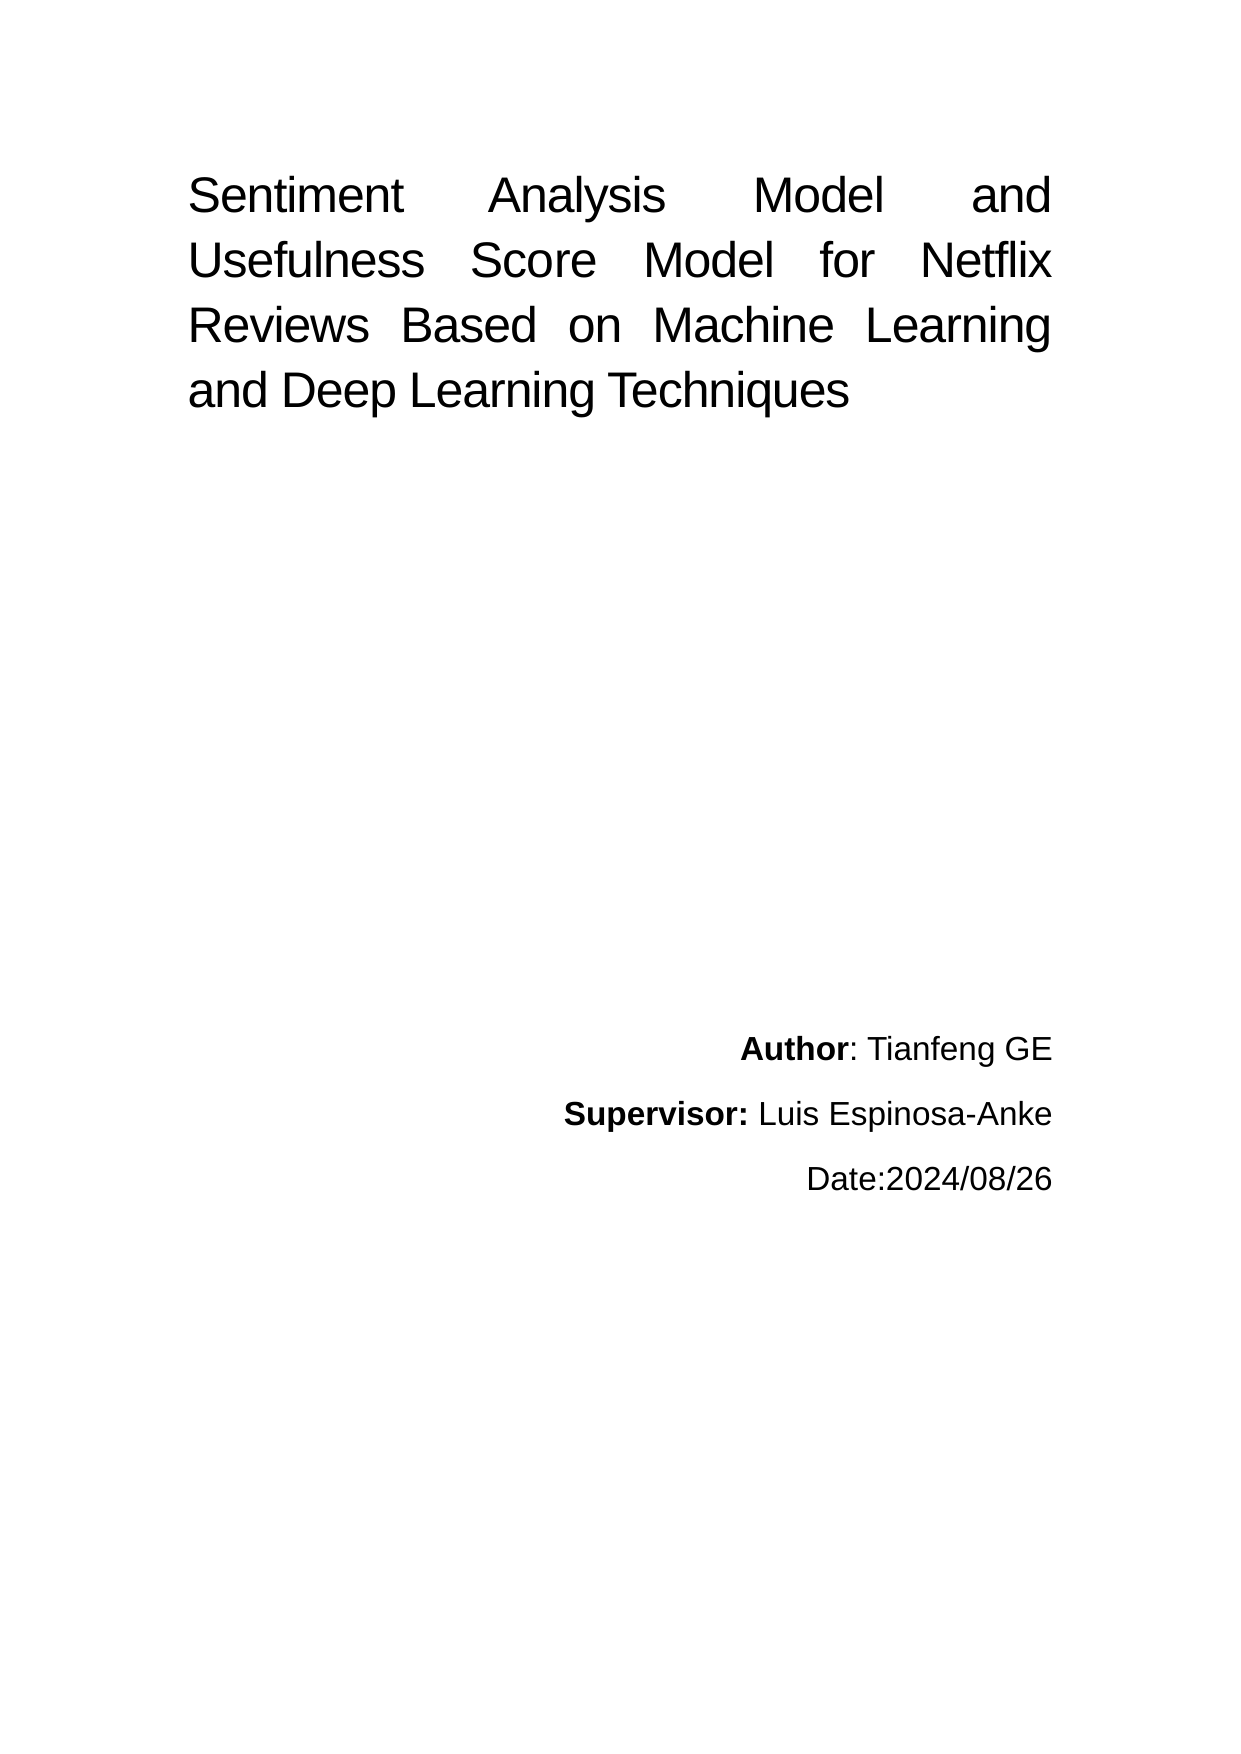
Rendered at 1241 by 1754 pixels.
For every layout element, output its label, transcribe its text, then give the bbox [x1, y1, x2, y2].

text Date:2024/08/26 [187, 1145, 1053, 1210]
text Supervisor: Luis Espinosa-Anke [187, 1080, 1053, 1145]
text Author: Tianfeng GE [187, 1015, 1053, 1080]
title Sentiment Analysis Model and Usefulness Score Model for Netflix Reviews Based on Machine Learning and Deep Learning Techniques [187, 162, 1053, 422]
